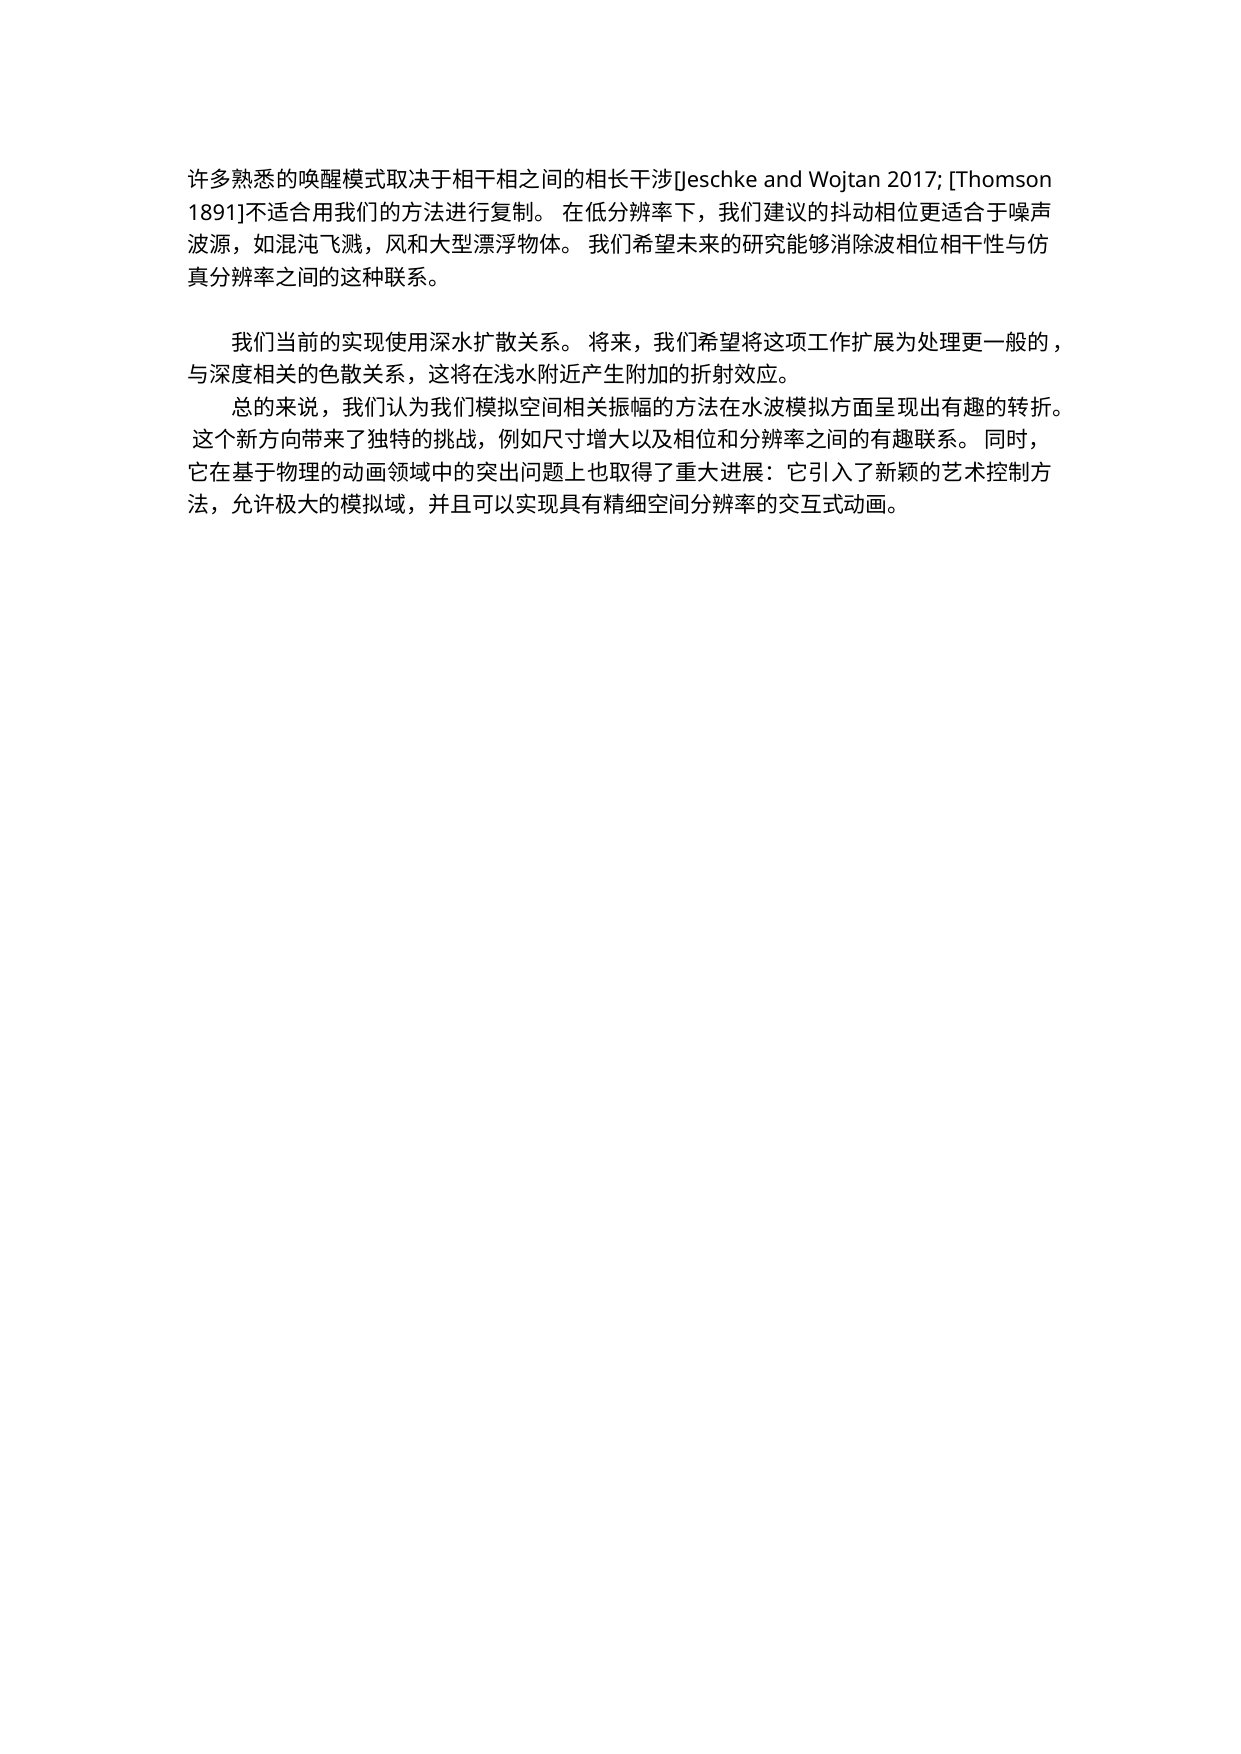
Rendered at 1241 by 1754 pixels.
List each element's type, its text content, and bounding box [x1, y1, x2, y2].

text 总的来说，我们认为我们模拟空间相关振幅的方法在水波模拟方面呈现出有趣的转折。 这个新方向带来了独特的挑战，例如尺寸增大以及相位和分辨率之间的有趣联系。 同时，它在基于物理的动画领域中的突出问题上也取得了重大进展：它引入了新颖的艺术控制方法，允许极大的模拟域，并且可以实现具有精细空间分辨率的交互式动画。 [187, 389, 1053, 519]
text 我们当前的实现使用深水扩散关系。 将来，我们希望将这项工作扩展为处理更一般的，与深度相关的色散关系，这将在浅水附近产生附加的折射效应。 [187, 324, 1053, 389]
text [187, 162, 1053, 292]
